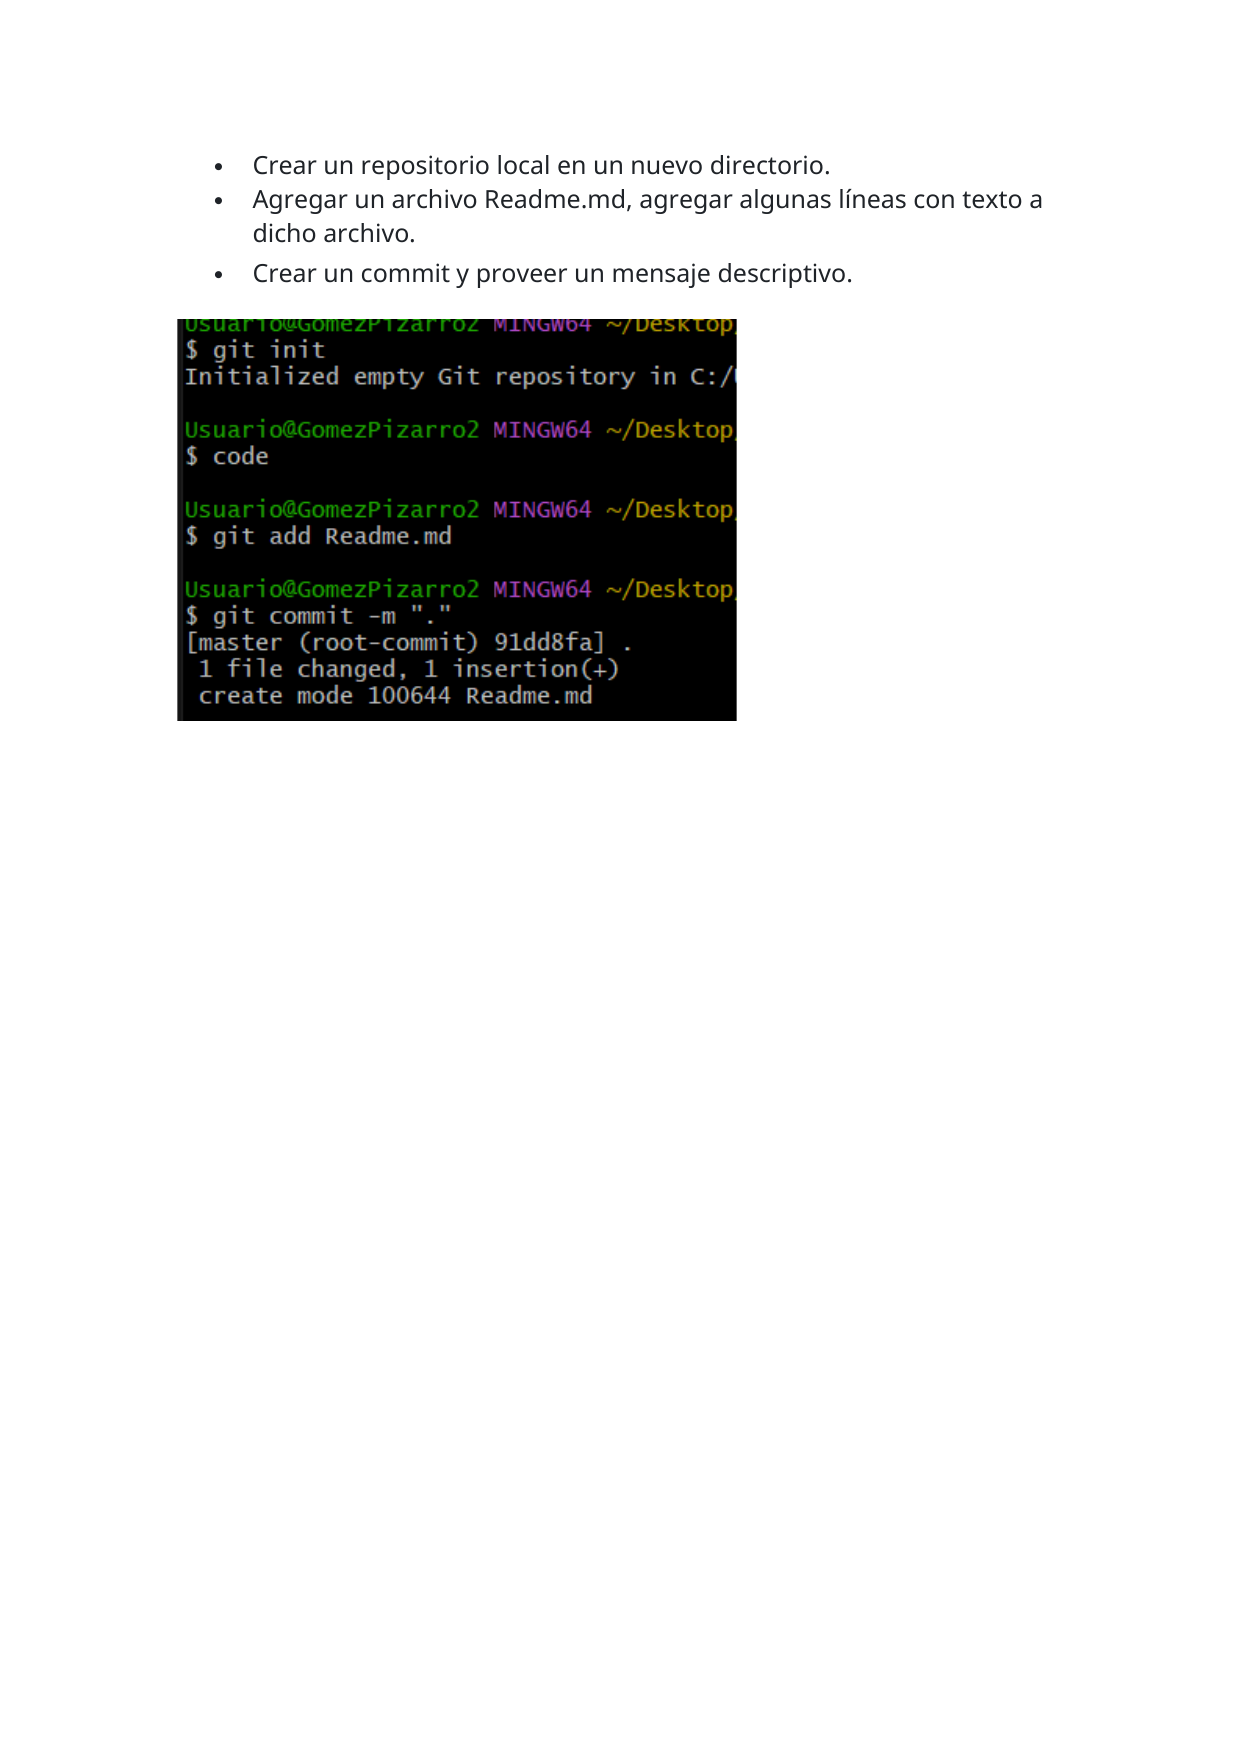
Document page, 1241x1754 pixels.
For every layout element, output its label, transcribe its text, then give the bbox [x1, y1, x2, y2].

list Crear un repositorio local en un nuevo directorio. [215, 148, 1063, 182]
list Agregar un archivo Readme.md, agregar algunas líneas con texto a dicho archivo. [215, 182, 1063, 250]
list Crear un commit y proveer un mensaje descriptivo. [215, 256, 1063, 290]
picture [177, 319, 737, 721]
